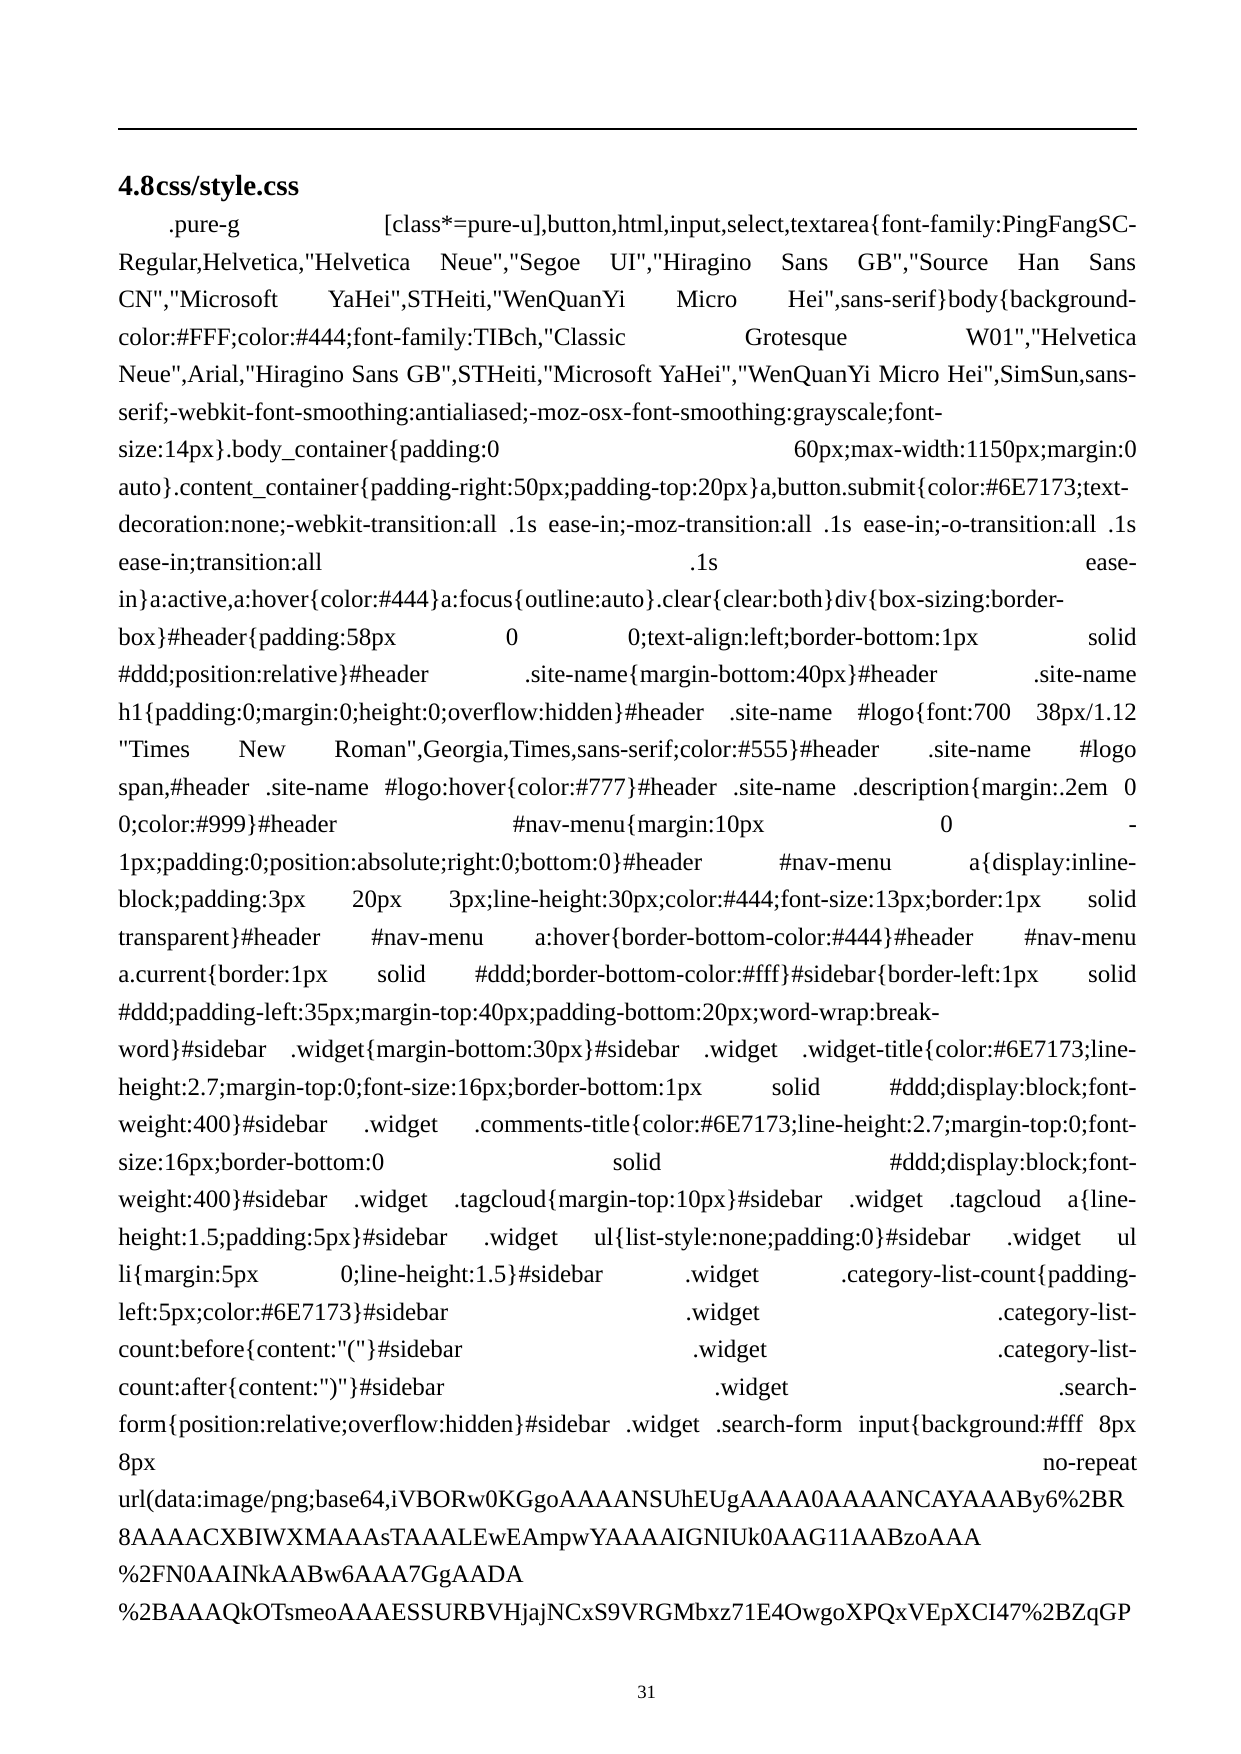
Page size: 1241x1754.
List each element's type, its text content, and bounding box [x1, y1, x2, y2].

subtitle css/style.css [118, 165, 1137, 203]
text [118, 203, 1137, 1628]
